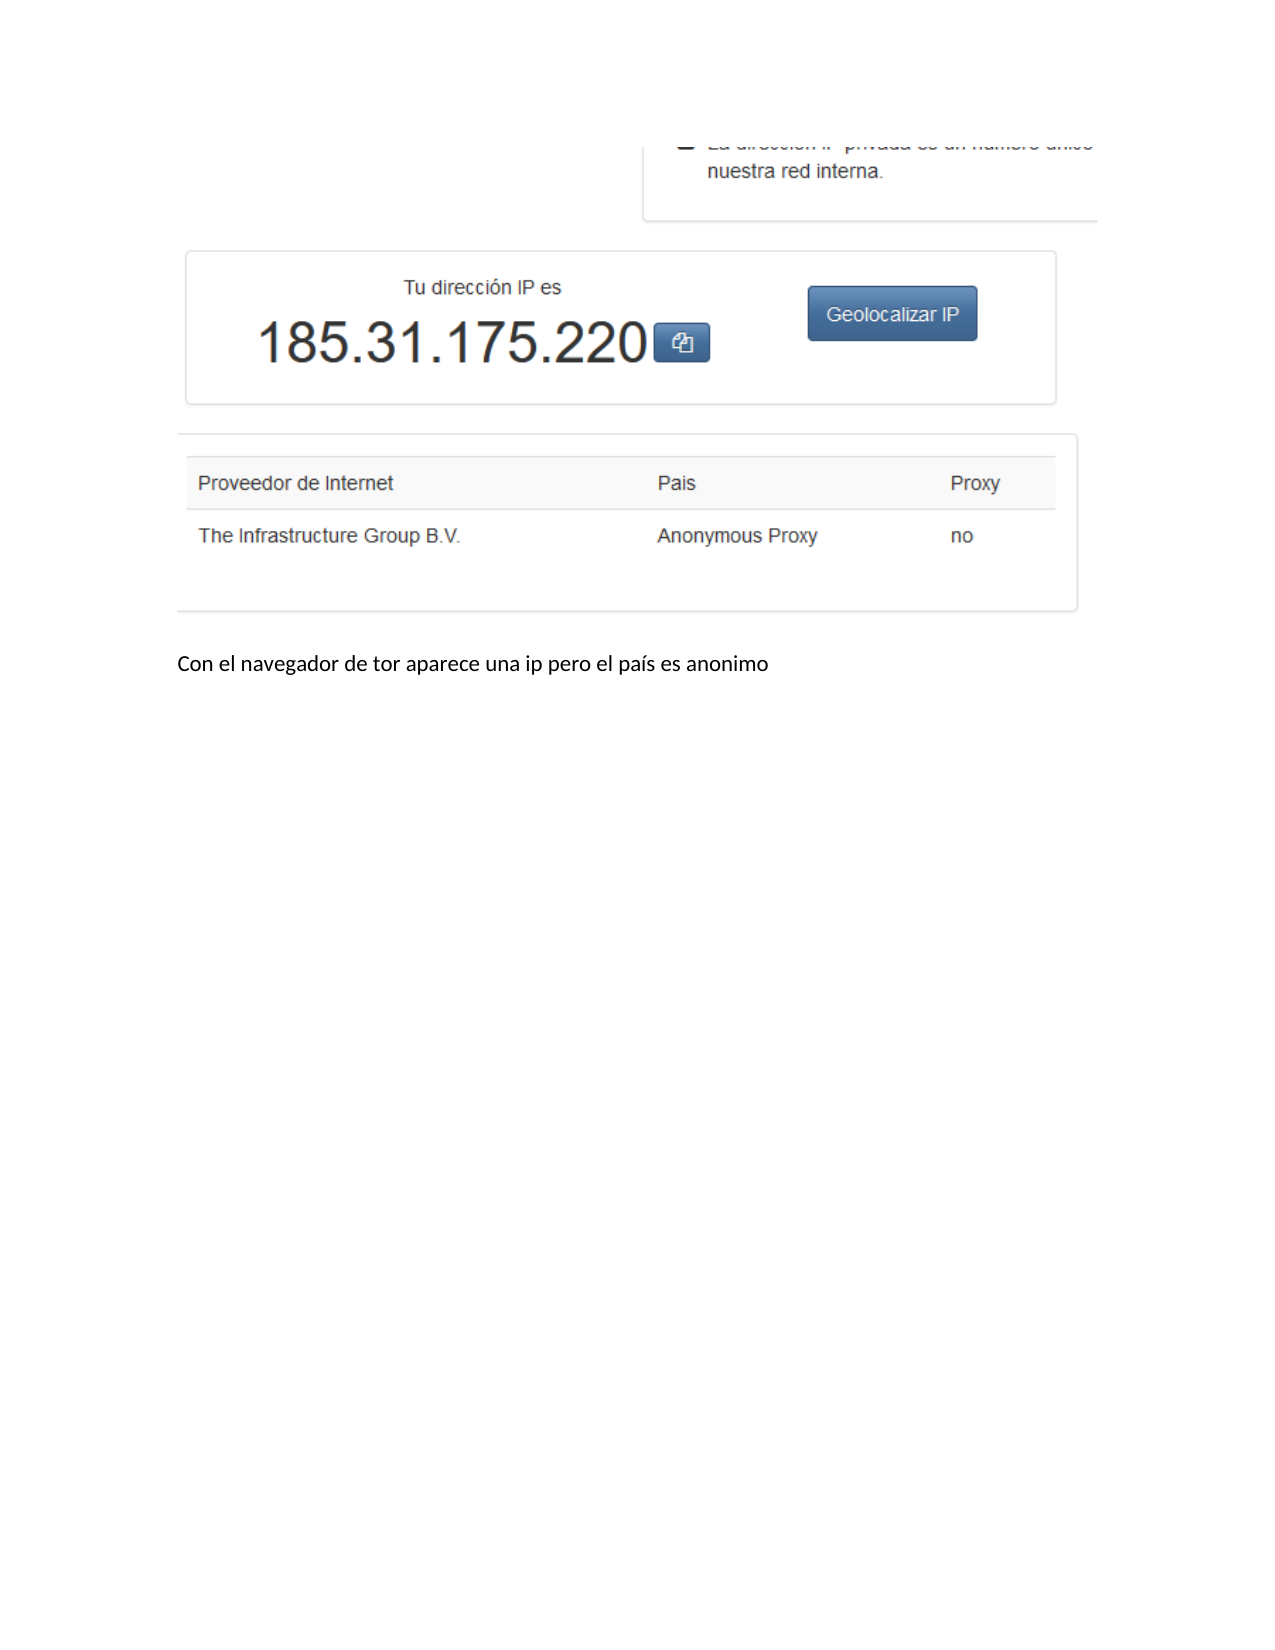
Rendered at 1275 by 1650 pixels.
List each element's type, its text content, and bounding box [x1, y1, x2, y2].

text Con el navegador de tor aparece una ip pero el país es anonimo [177, 649, 1098, 677]
picture [177, 147, 1098, 625]
